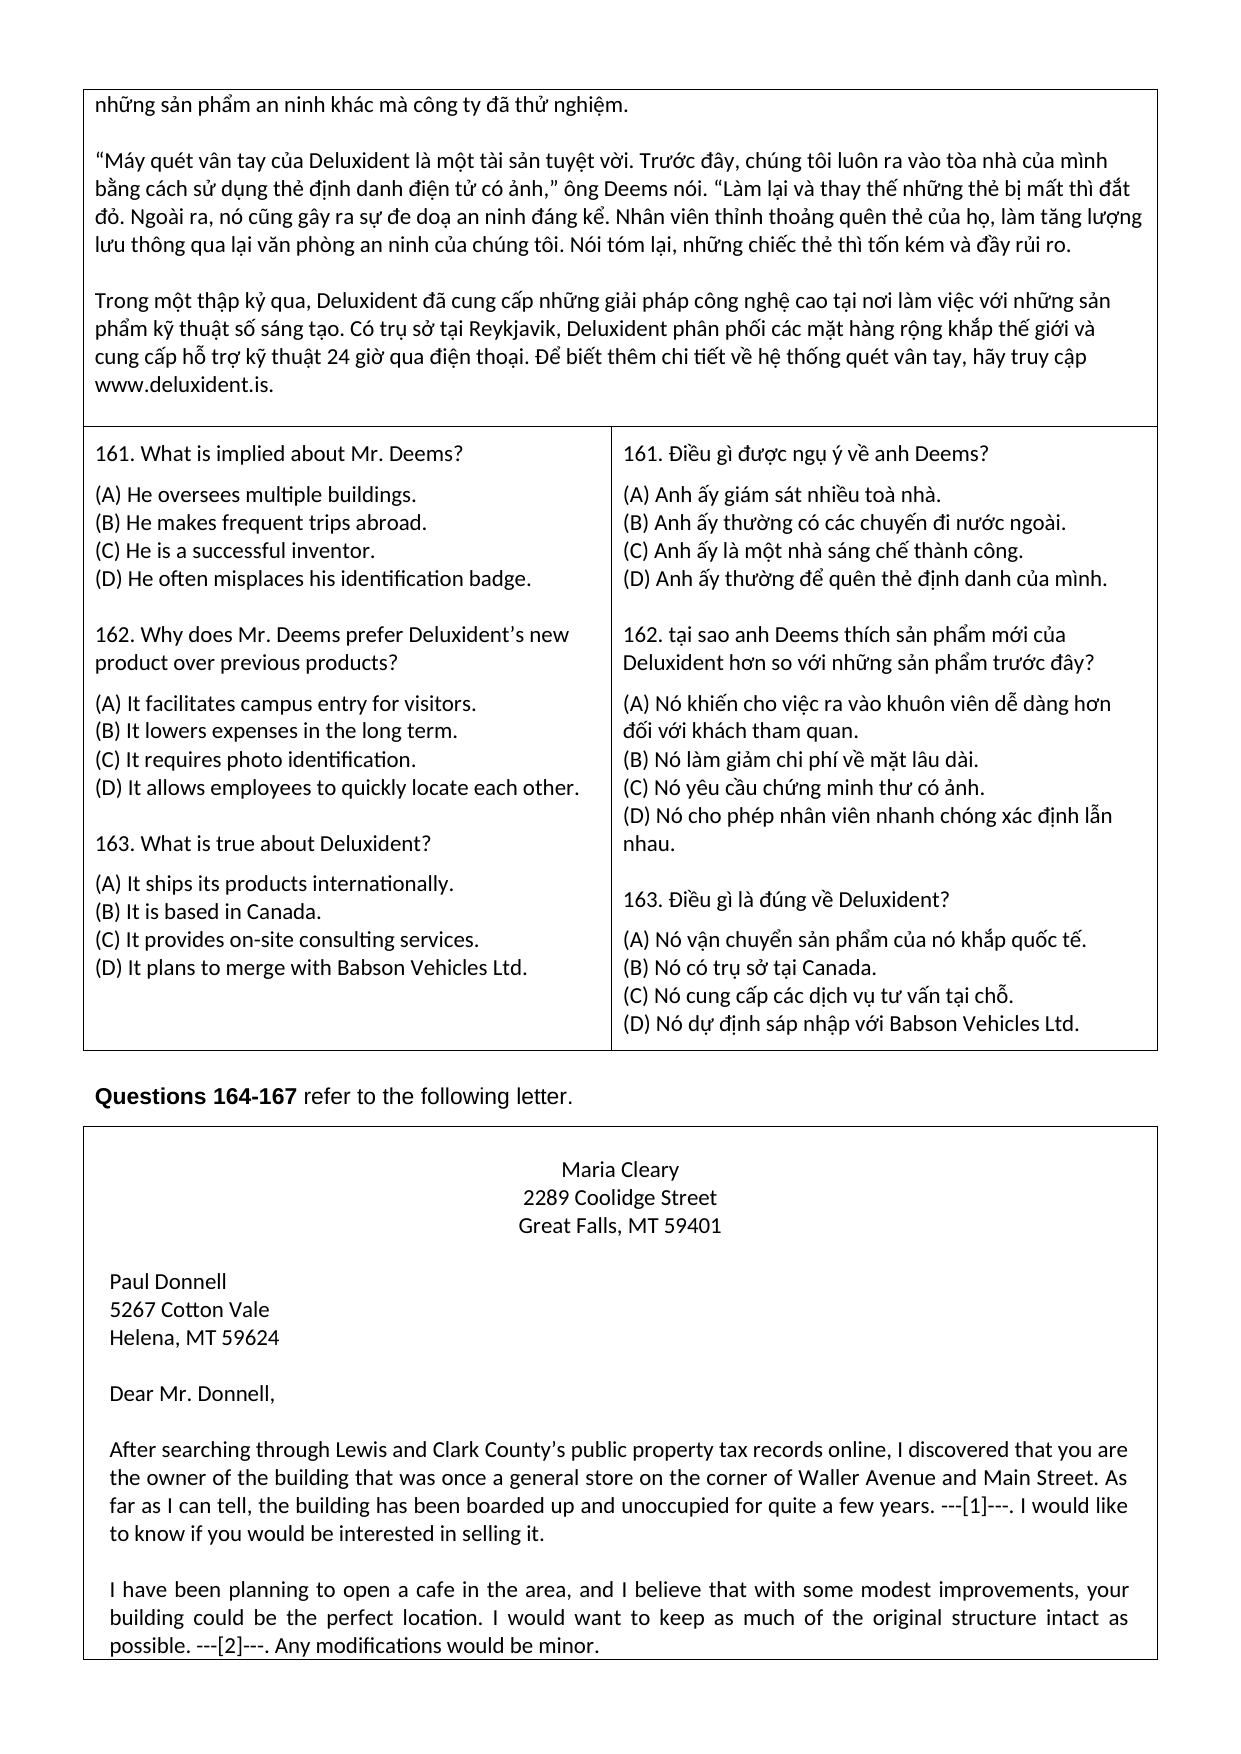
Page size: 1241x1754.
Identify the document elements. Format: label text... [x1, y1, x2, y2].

text Questions 164-167 refer to the following letter. [94, 1083, 1146, 1109]
table_cell 161. Điều gì được ngụ ý về anh Deems? (A) Anh ấy giám sát nhiều toà nhà. (B) Anh ấy thường có các chuyến đi nước ngoài. (C) Anh ấy là một nhà sáng chế thành công. (D) Anh ấy thường để quên thẻ định danh của mình. 162. tại sao anh Deems thích sản phẩm mới của Deluxident hơn so với những sản phẩm trước đây? (A) Nó khiến cho việc ra vào khuôn viên dễ dàng hơn đối với khách tham quan. (B) Nó làm giảm chi phí về mặt lâu dài. (C) Nó yêu cầu chứng minh thư có ảnh. (D) Nó cho phép nhân viên nhanh chóng xác định lẫn nhau. 163. Điều gì là đúng về Deluxident? (A) Nó vận chuyển sản phẩm của nó khắp quốc tế. (B) Nó có trụ sở tại Canada. (C) Nó cung cấp các dịch vụ tư vấn tại chỗ. (D) Nó dự định sáp nhập với Babson Vehicles Ltd. [612, 427, 1157, 1050]
table_cell 161. What is implied about Mr. Deems? (A) He oversees multiple buildings. (B) He makes frequent trips abroad. (C) He is a successful inventor. (D) He often misplaces his identification badge. 162. Why does Mr. Deems prefer Deluxident’s new product over previous products? (A) It facilitates campus entry for visitors. (B) It lowers expenses in the long term. (C) It requires photo identification. (D) It allows employees to quickly locate each other. 163. What is true about Deluxident? (A) It ships its products internationally. (B) It is based in Canada. (C) It provides on-site consulting services. (D) It plans to merge with Babson Vehicles Ltd. [84, 427, 611, 1050]
